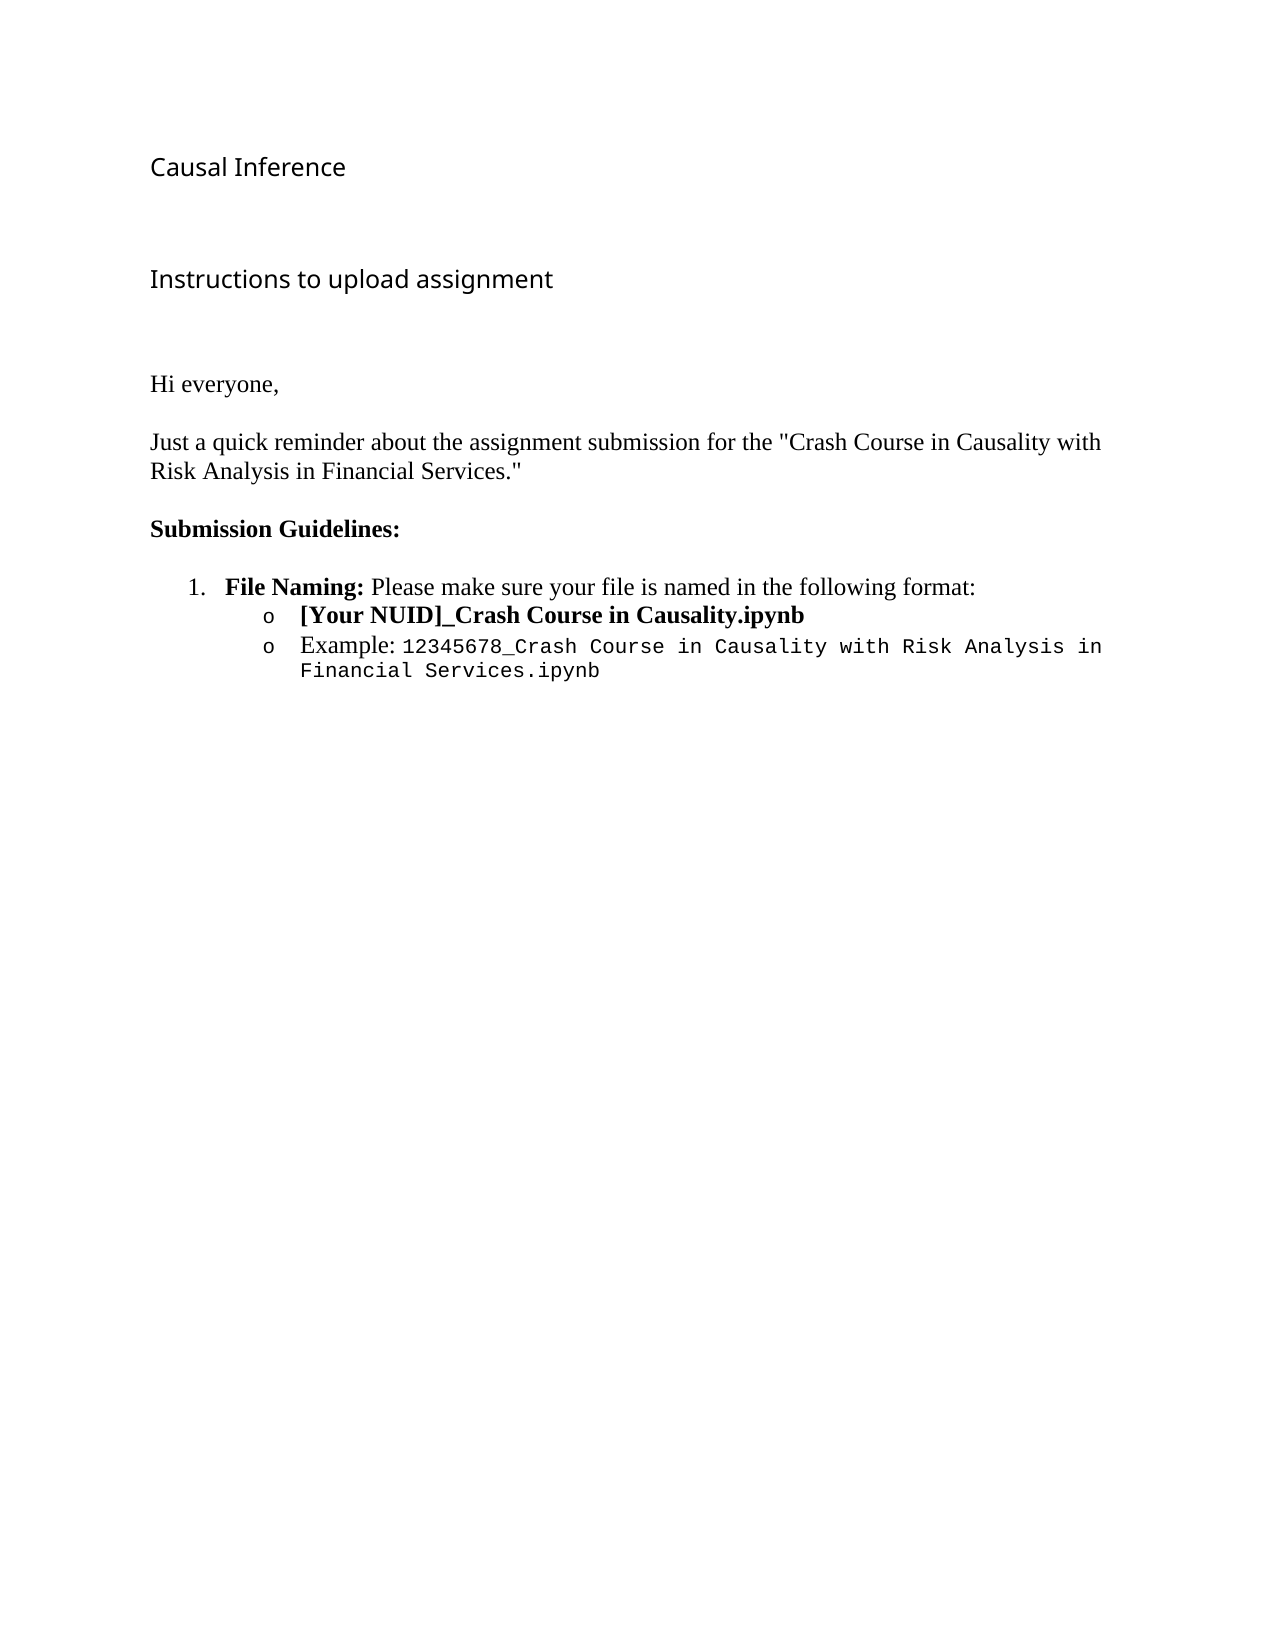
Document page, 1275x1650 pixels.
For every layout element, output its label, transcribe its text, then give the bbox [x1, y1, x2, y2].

list File Naming: Please make sure your file is named in the following format: [187, 572, 1125, 600]
text Causal Inference [150, 150, 1125, 184]
text Instructions to upload assignment [150, 262, 1125, 335]
text Hi everyone, [150, 369, 1125, 398]
text Just a quick reminder about the assignment submission for the "Crash Course in Causality with Risk Analysis in Financial Services." [150, 427, 1125, 484]
text Submission Guidelines: [150, 514, 1125, 542]
list Example: 12345678_Crash Course in Causality with Risk Analysis in Financial Services.ipynb [262, 630, 1125, 683]
list [Your NUID]_Crash Course in Causality.ipynb [262, 600, 1125, 630]
